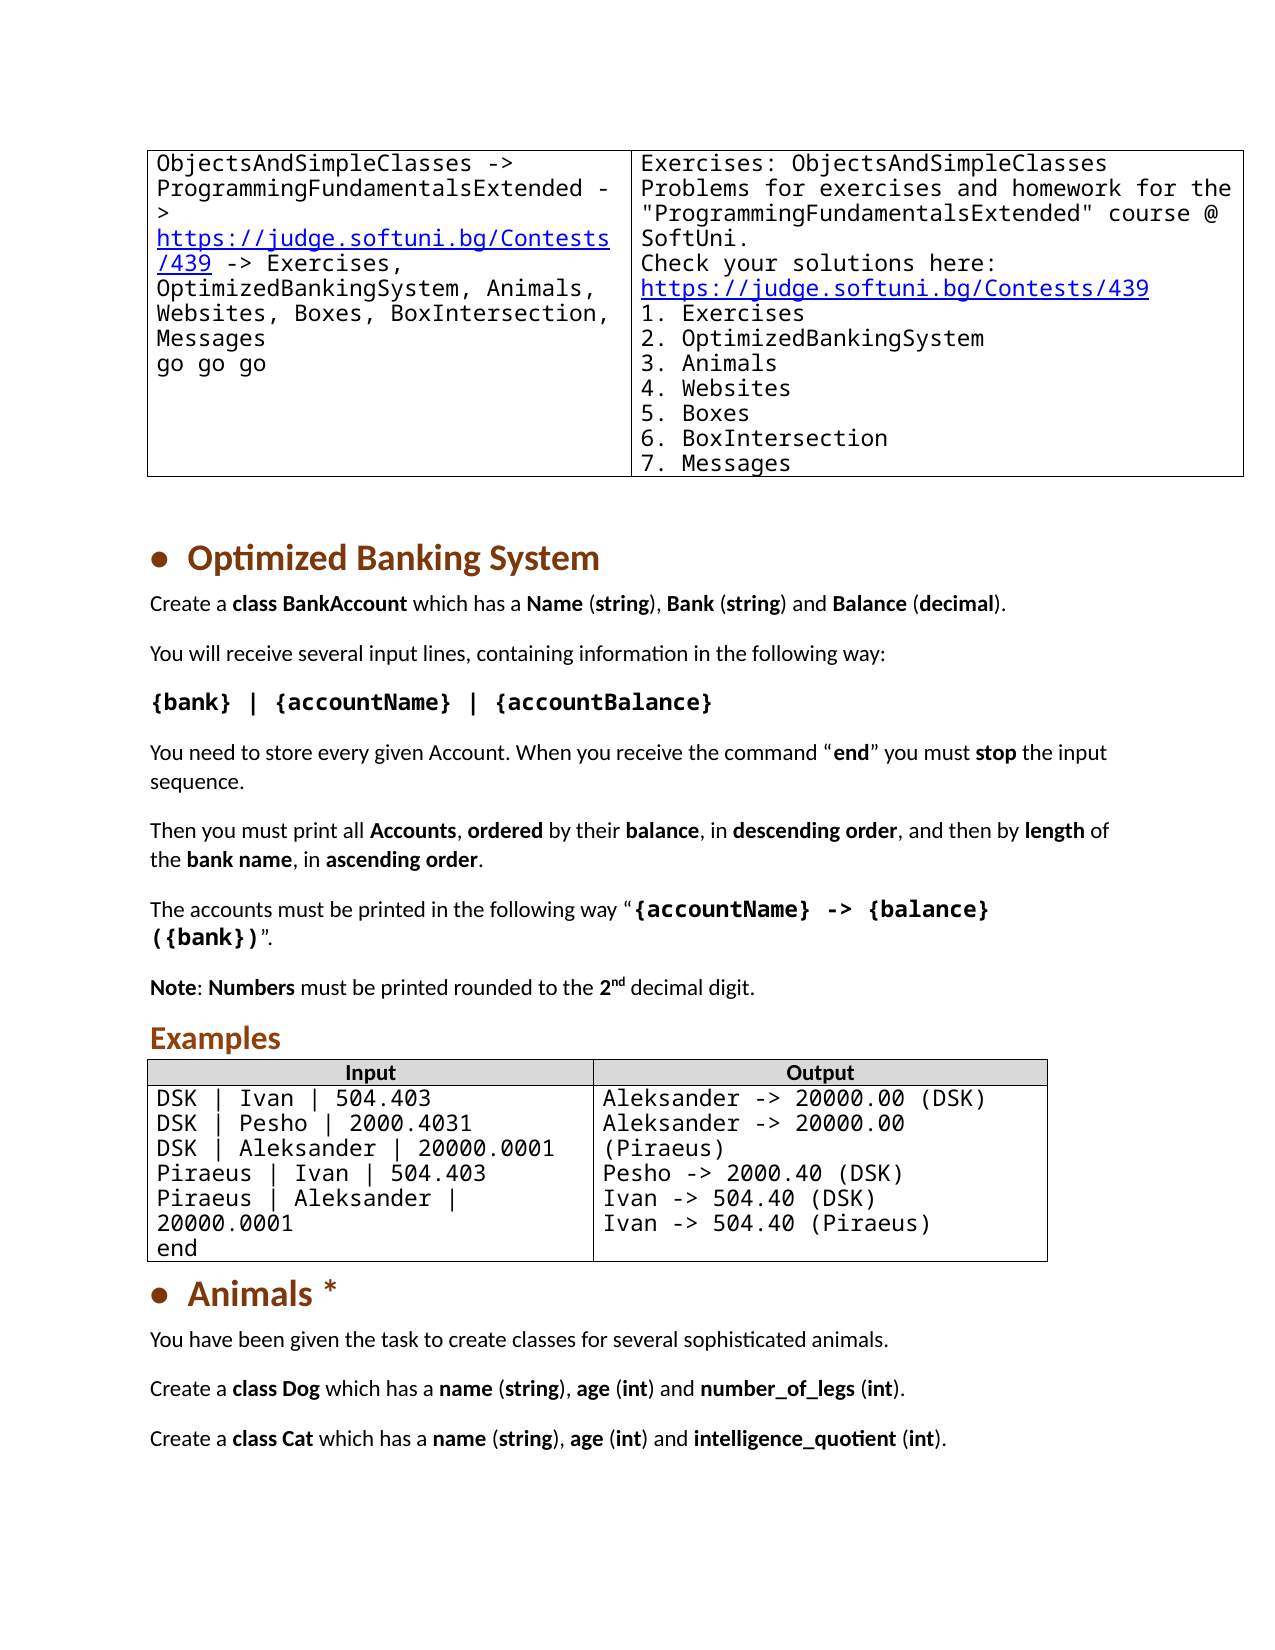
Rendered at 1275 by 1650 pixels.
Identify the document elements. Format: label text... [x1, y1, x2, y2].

table_cell ObjectsAndSimpleClasses -> ProgrammingFundamentalsExtended -> https://judge.softuni.bg/Contests/439 -> Exercises, OptimizedBankingSystem, Animals, Websites, Boxes, BoxIntersection, Messages go go go [148, 151, 631, 476]
table_cell Exercises: ObjectsAndSimpleClasses Problems for exercises and homework for the "ProgrammingFundamentalsExtended" course @ SoftUni. Check your solutions here: https://judge.softuni.bg/Contests/439 1. Exercises 2. OptimizedBankingSystem 3. Animals 4. Websites 5. Boxes 6. BoxIntersection 7. Messages [632, 151, 1243, 476]
text Create a class BankAccount which has a Name (string), Bank (string) and Balance (decimal). [150, 589, 1125, 617]
text You need to store every given Account. When you receive the command “end” you must stop the input sequence. [150, 737, 1125, 795]
text {bank} | {accountName} | {accountBalance} [150, 688, 1125, 717]
text Then you must print all Accounts, ordered by their balance, in descending order, and then by length of the bank name, in ascending order. [150, 816, 1125, 873]
text You will receive several input lines, containing information in the following way: [150, 638, 1125, 667]
list Animals * [150, 1283, 1125, 1312]
text Create a class Cat which has a name (string), age (int) and intelligence_quotient (int). [150, 1423, 1125, 1452]
table_header Output [594, 1060, 1047, 1085]
text Note: Numbers must be printed rounded to the 2nd decimal digit. [150, 972, 1125, 1001]
list Optimized Banking System [150, 547, 1125, 576]
table_header Input [148, 1060, 593, 1085]
table_cell DSK | Ivan | 504.403 DSK | Pesho | 2000.4031 DSK | Aleksander | 20000.0001 Piraeus | Ivan | 504.403 Piraeus | Aleksander | 20000.0001 end [148, 1086, 593, 1261]
text The accounts must be printed in the following way “{accountName} -> {balance} ({bank})”. [150, 894, 1125, 952]
table_cell Aleksander -> 20000.00 (DSK) Aleksander -> 20000.00 (Piraeus) Pesho -> 2000.40 (DSK) Ivan -> 504.40 (DSK) Ivan -> 504.40 (Piraeus) [594, 1086, 1047, 1261]
text Create a class Dog which has a name (string), age (int) and number_of_legs (int). [150, 1374, 1125, 1403]
text You have been given the task to create classes for several sophisticated animals. [150, 1324, 1125, 1353]
text Examples [150, 1026, 1125, 1055]
